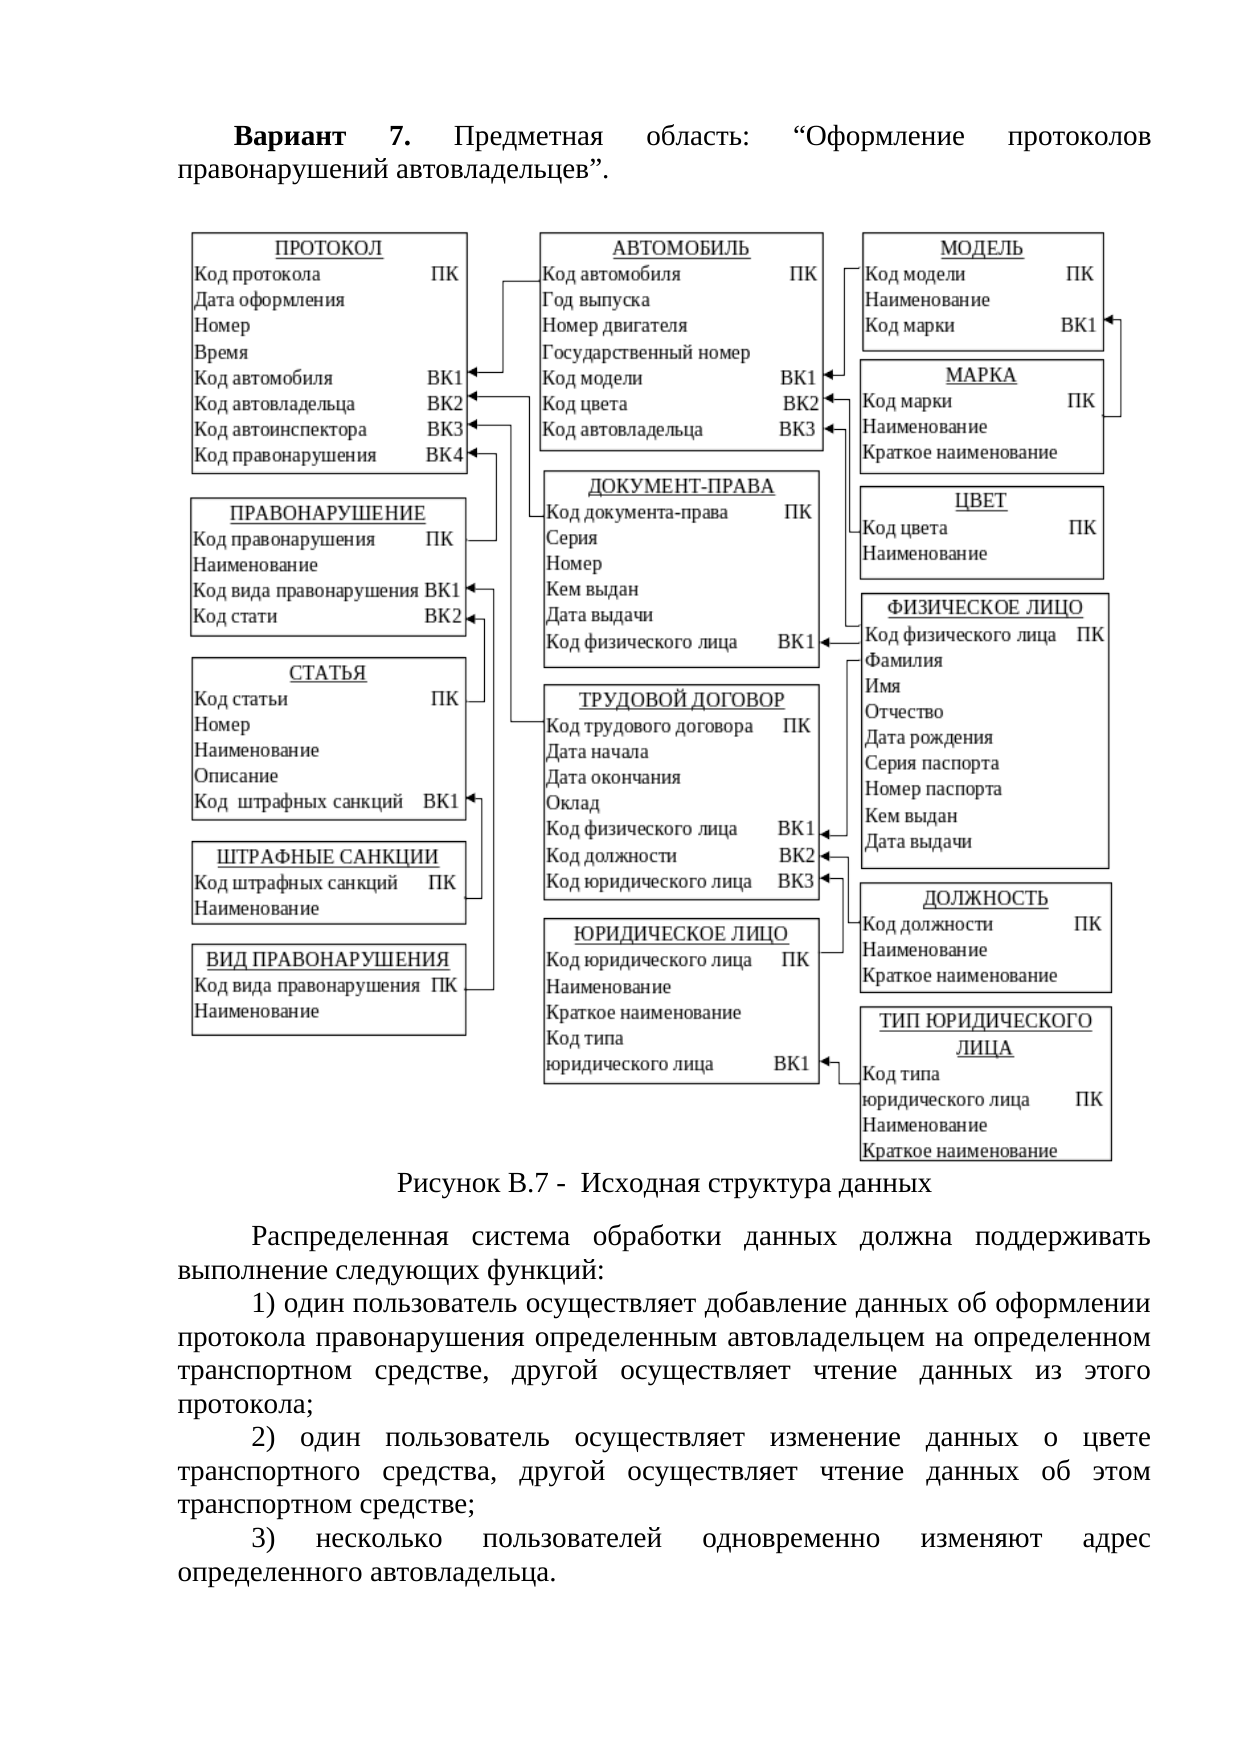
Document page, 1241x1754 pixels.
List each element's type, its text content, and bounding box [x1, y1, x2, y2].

list 3) несколько пользователей одновременно изменяют адрес определенного автовладельца. [177, 1520, 1152, 1587]
list 2) один пользователь осуществляет изменение данных о цвете транспортного средства, другой осуществляет чтение данных об этом транспортном средстве; [177, 1419, 1152, 1520]
text Рисунок В.7 - Исходная структура данных [177, 219, 1152, 1199]
list 1) один пользователь осуществляет добавление данных об оформлении протокола правонарушения определенным автовладельцем на определенном транспортном средстве, другой осуществляет чтение данных из этого протокола; [177, 1285, 1152, 1419]
text Распределенная система обработки данных должна поддерживать выполнение следующих функций: [177, 1218, 1152, 1285]
text Вариант 7. Предметная область: “Оформление протоколов правонарушений автовладельцев”. [177, 118, 1152, 185]
